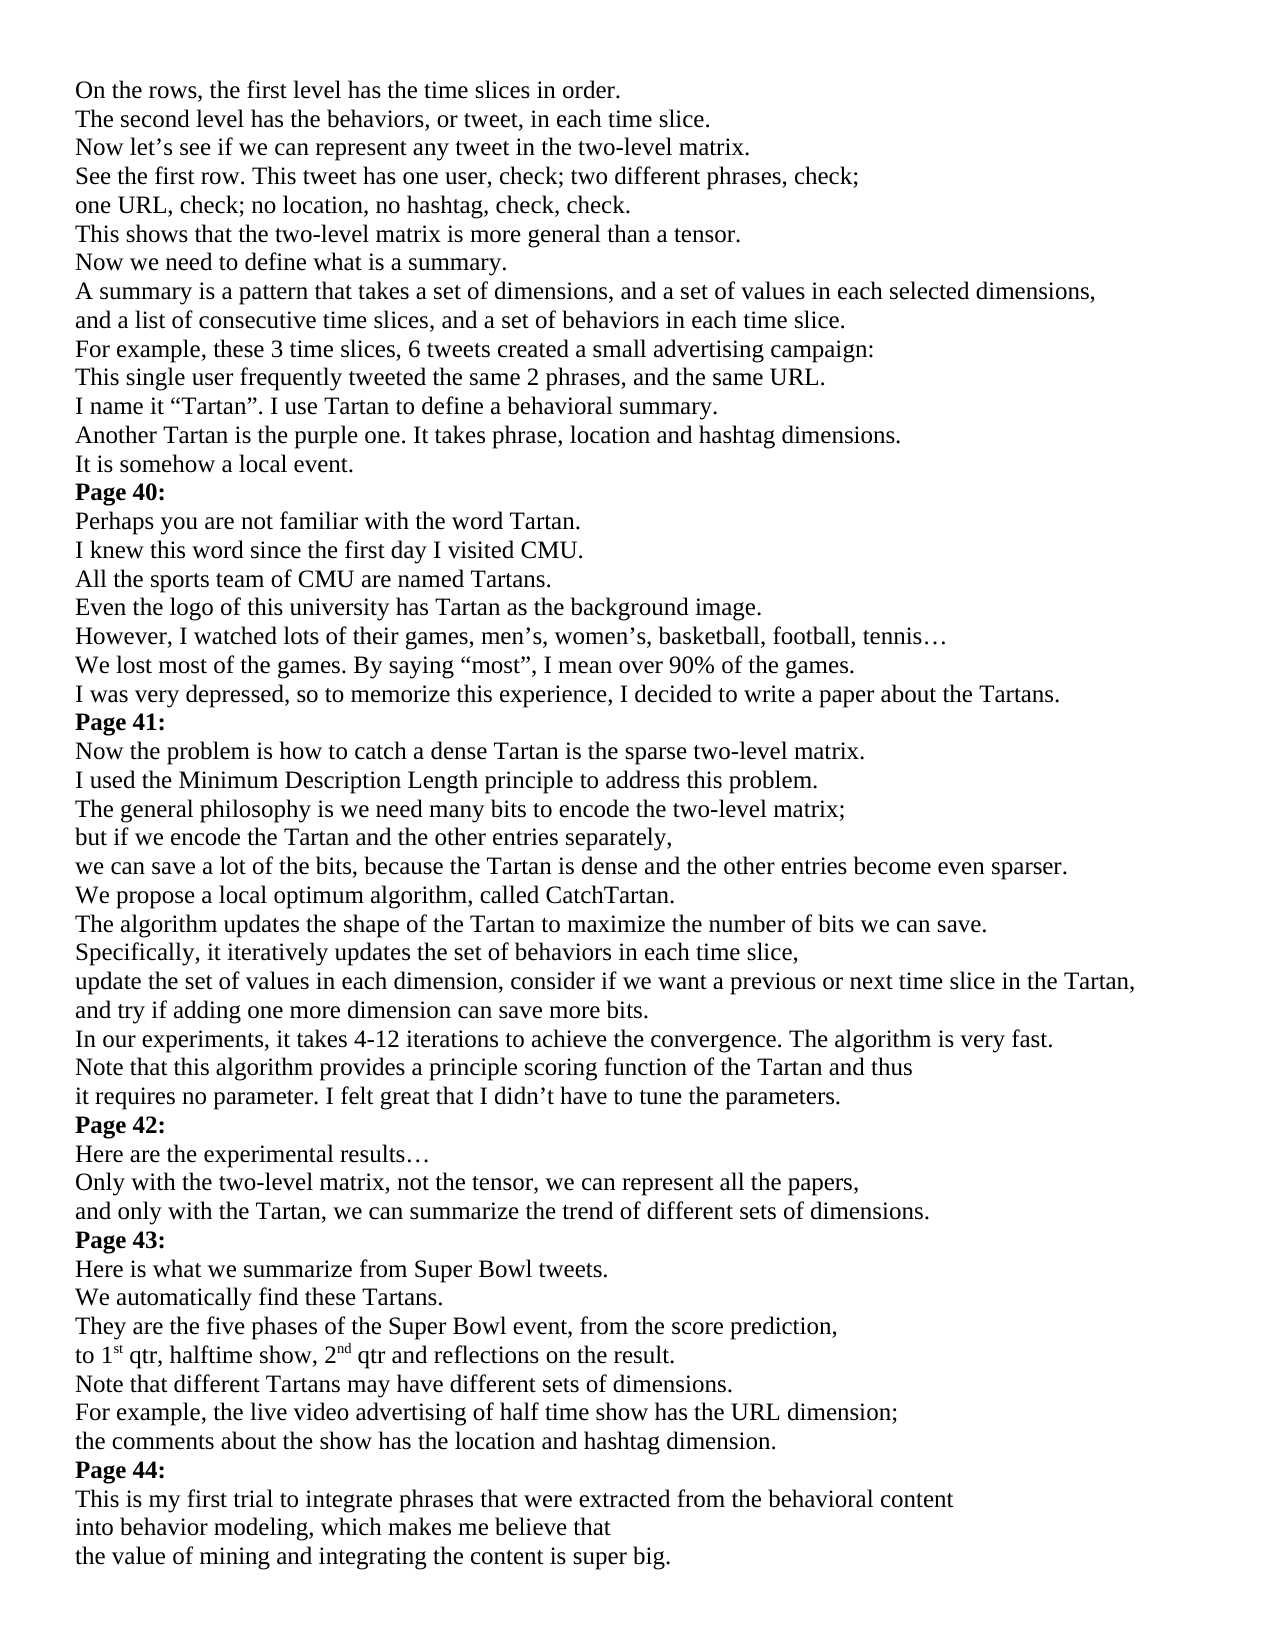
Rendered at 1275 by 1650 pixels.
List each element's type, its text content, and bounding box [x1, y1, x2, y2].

text Only with the two-level matrix, not the tensor, we can represent all the papers, [75, 1167, 1200, 1196]
text Specifically, it iteratively updates the set of behaviors in each time slice, [75, 937, 1200, 966]
text and only with the Tartan, we can summarize the trend of different sets of dimensions. [75, 1196, 1200, 1225]
text I name it “Tartan”. I use Tartan to define a behavioral summary. [75, 391, 1200, 420]
text This shows that the two-level matrix is more general than a tensor. [75, 219, 1200, 247]
text Here are the experimental results… [75, 1139, 1200, 1167]
text We automatically find these Tartans. [75, 1282, 1200, 1311]
text one URL, check; no location, no hashtag, check, check. [75, 190, 1200, 219]
text For example, these 3 time slices, 6 tweets created a small advertising campaign: [75, 334, 1200, 362]
text Page 43: [75, 1225, 1200, 1254]
text However, I watched lots of their games, men’s, women’s, basketball, football, tennis… [75, 621, 1200, 650]
text update the set of values in each dimension, consider if we want a previous or next time slice in the Tartan, [75, 966, 1200, 995]
text Even the logo of this university has Tartan as the background image. [75, 592, 1200, 621]
text This is my first trial to integrate phrases that were extracted from the behavioral content [75, 1484, 1200, 1512]
text Note that different Tartans may have different sets of dimensions. [75, 1369, 1200, 1397]
text it requires no parameter. I felt great that I didn’t have to tune the parameters. [75, 1081, 1200, 1110]
text and try if adding one more dimension can save more bits. [75, 995, 1200, 1024]
text Another Tartan is the purple one. It takes phrase, location and hashtag dimensions. [75, 420, 1200, 449]
text into behavior modeling, which makes me believe that [75, 1512, 1200, 1541]
text the comments about the show has the location and hashtag dimension. [75, 1426, 1200, 1455]
text I used the Minimum Description Length principle to address this problem. [75, 765, 1200, 794]
text Now the problem is how to catch a dense Tartan is the sparse two-level matrix. [75, 736, 1200, 765]
text Now we need to define what is a summary. [75, 247, 1200, 276]
text and a list of consecutive time slices, and a set of behaviors in each time slice. [75, 305, 1200, 334]
text Page 40: [75, 477, 1200, 506]
text we can save a lot of the bits, because the Tartan is dense and the other entries become even sparser. [75, 851, 1200, 880]
text It is somehow a local event. [75, 449, 1200, 477]
text Page 44: [75, 1455, 1200, 1484]
text See the first row. This tweet has one user, check; two different phrases, check; [75, 161, 1200, 190]
text The algorithm updates the shape of the Tartan to maximize the number of bits we can save. [75, 909, 1200, 937]
text The second level has the behaviors, or tweet, in each time slice. [75, 104, 1200, 132]
text Here is what we summarize from Super Bowl tweets. [75, 1254, 1200, 1282]
text This single user frequently tweeted the same 2 phrases, and the same URL. [75, 362, 1200, 391]
text We lost most of the games. By saying “most”, I mean over 90% of the games. [75, 650, 1200, 679]
text I was very depressed, so to memorize this experience, I decided to write a paper about the Tartans. [75, 679, 1200, 707]
text Now let’s see if we can represent any tweet in the two-level matrix. [75, 132, 1200, 161]
text to 1st qtr, halftime show, 2nd qtr and reflections on the result. [75, 1340, 1200, 1369]
text but if we encode the Tartan and the other entries separately, [75, 822, 1200, 851]
text In our experiments, it takes 4-12 iterations to achieve the convergence. The algorithm is very fast. [75, 1024, 1200, 1052]
text Note that this algorithm provides a principle scoring function of the Tartan and thus [75, 1052, 1200, 1081]
text They are the five phases of the Super Bowl event, from the score prediction, [75, 1311, 1200, 1340]
text A summary is a pattern that takes a set of dimensions, and a set of values in each selected dimensions, [75, 276, 1200, 305]
text All the sports team of CMU are named Tartans. [75, 564, 1200, 592]
text The general philosophy is we need many bits to encode the two-level matrix; [75, 794, 1200, 822]
text On the rows, the first level has the time slices in order. [75, 75, 1200, 104]
text Page 41: [75, 707, 1200, 736]
text Page 42: [75, 1110, 1200, 1139]
text For example, the live video advertising of half time show has the URL dimension; [75, 1397, 1200, 1426]
text the value of mining and integrating the content is super big. [75, 1541, 1200, 1570]
text We propose a local optimum algorithm, called CatchTartan. [75, 880, 1200, 909]
text I knew this word since the first day I visited CMU. [75, 535, 1200, 564]
text Perhaps you are not familiar with the word Tartan. [75, 506, 1200, 535]
